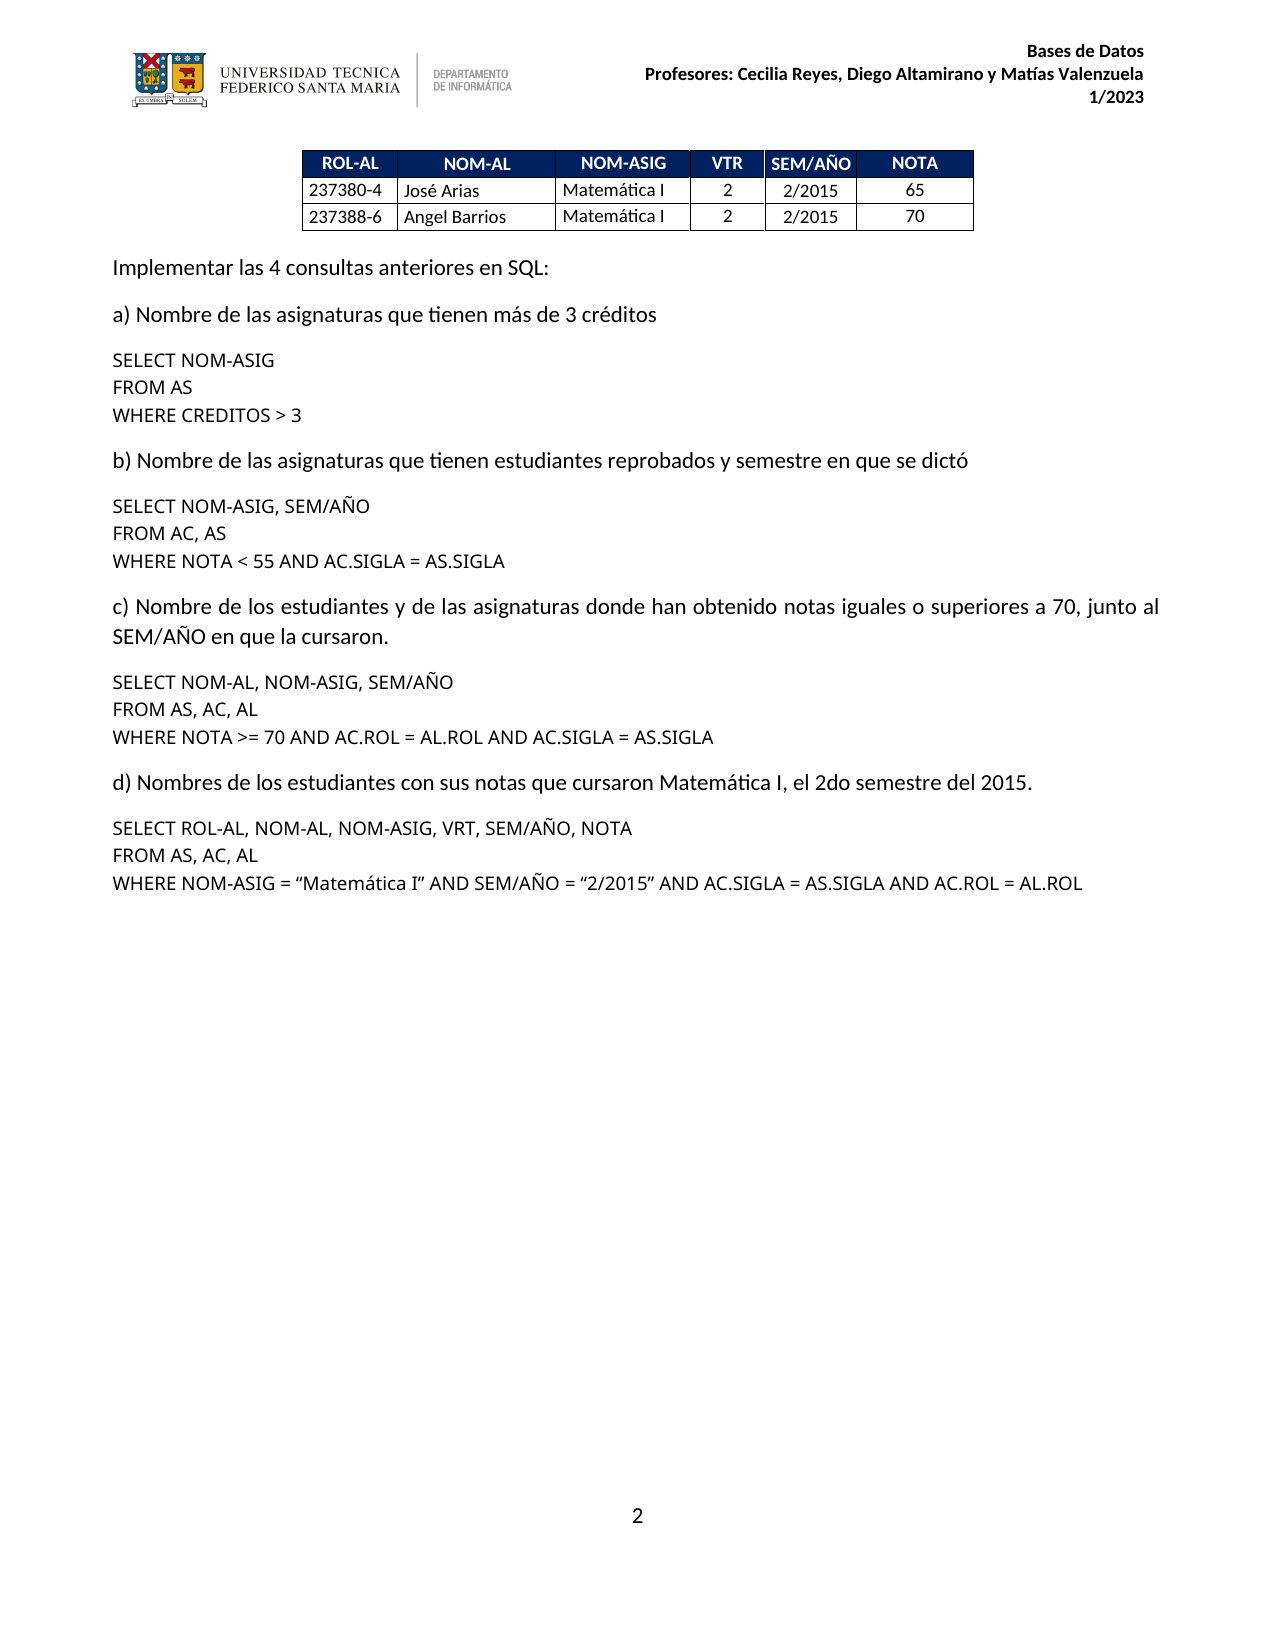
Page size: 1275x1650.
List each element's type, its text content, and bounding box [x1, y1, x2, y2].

text SELECT NOM-AL, NOM-ASIG, SEM/AÑO [112, 669, 1162, 695]
text SELECT NOM-ASIG, SEM/AÑO [112, 493, 1162, 518]
text a) Nombre de las asignaturas que tienen más de 3 créditos [112, 300, 1162, 328]
text SELECT NOM-ASIG [112, 347, 1162, 372]
text WHERE NOM-ASIG = “Matemática I” AND SEM/AÑO = “2/2015” AND AC.SIGLA = AS.SIGLA AND AC.ROL = AL.ROL [112, 870, 1162, 896]
text FROM AS, AC, AL [112, 843, 1162, 868]
picture [112, 27, 532, 133]
text FROM AS, AC, AL [112, 697, 1162, 722]
text d) Nombres de los estudiantes con sus notas que cursaron Matemática I, el 2do semestre del 2015. [112, 768, 1162, 796]
text c) Nombre de los estudiantes y de las asignaturas donde han obtenido notas iguales o superiores a 70, junto al SEM/AÑO en que la cursaron. [112, 592, 1162, 650]
text WHERE NOTA >= 70 AND AC.ROL = AL.ROL AND AC.SIGLA = AS.SIGLA [112, 724, 1162, 750]
text b) Nombre de las asignaturas que tienen estudiantes reprobados y semestre en que se dictó [112, 446, 1162, 474]
text WHERE CREDITOS > 3 [112, 402, 1162, 427]
text WHERE NOTA < 55 AND AC.SIGLA = AS.SIGLA [112, 548, 1162, 573]
text SELECT ROL-AL, NOM-AL, NOM-ASIG, VRT, SEM/AÑO, NOTA [112, 815, 1162, 841]
text FROM AC, AS [112, 521, 1162, 546]
text Implementar las 4 consultas anteriores en SQL: [112, 253, 1162, 281]
text FROM AS [112, 374, 1162, 400]
